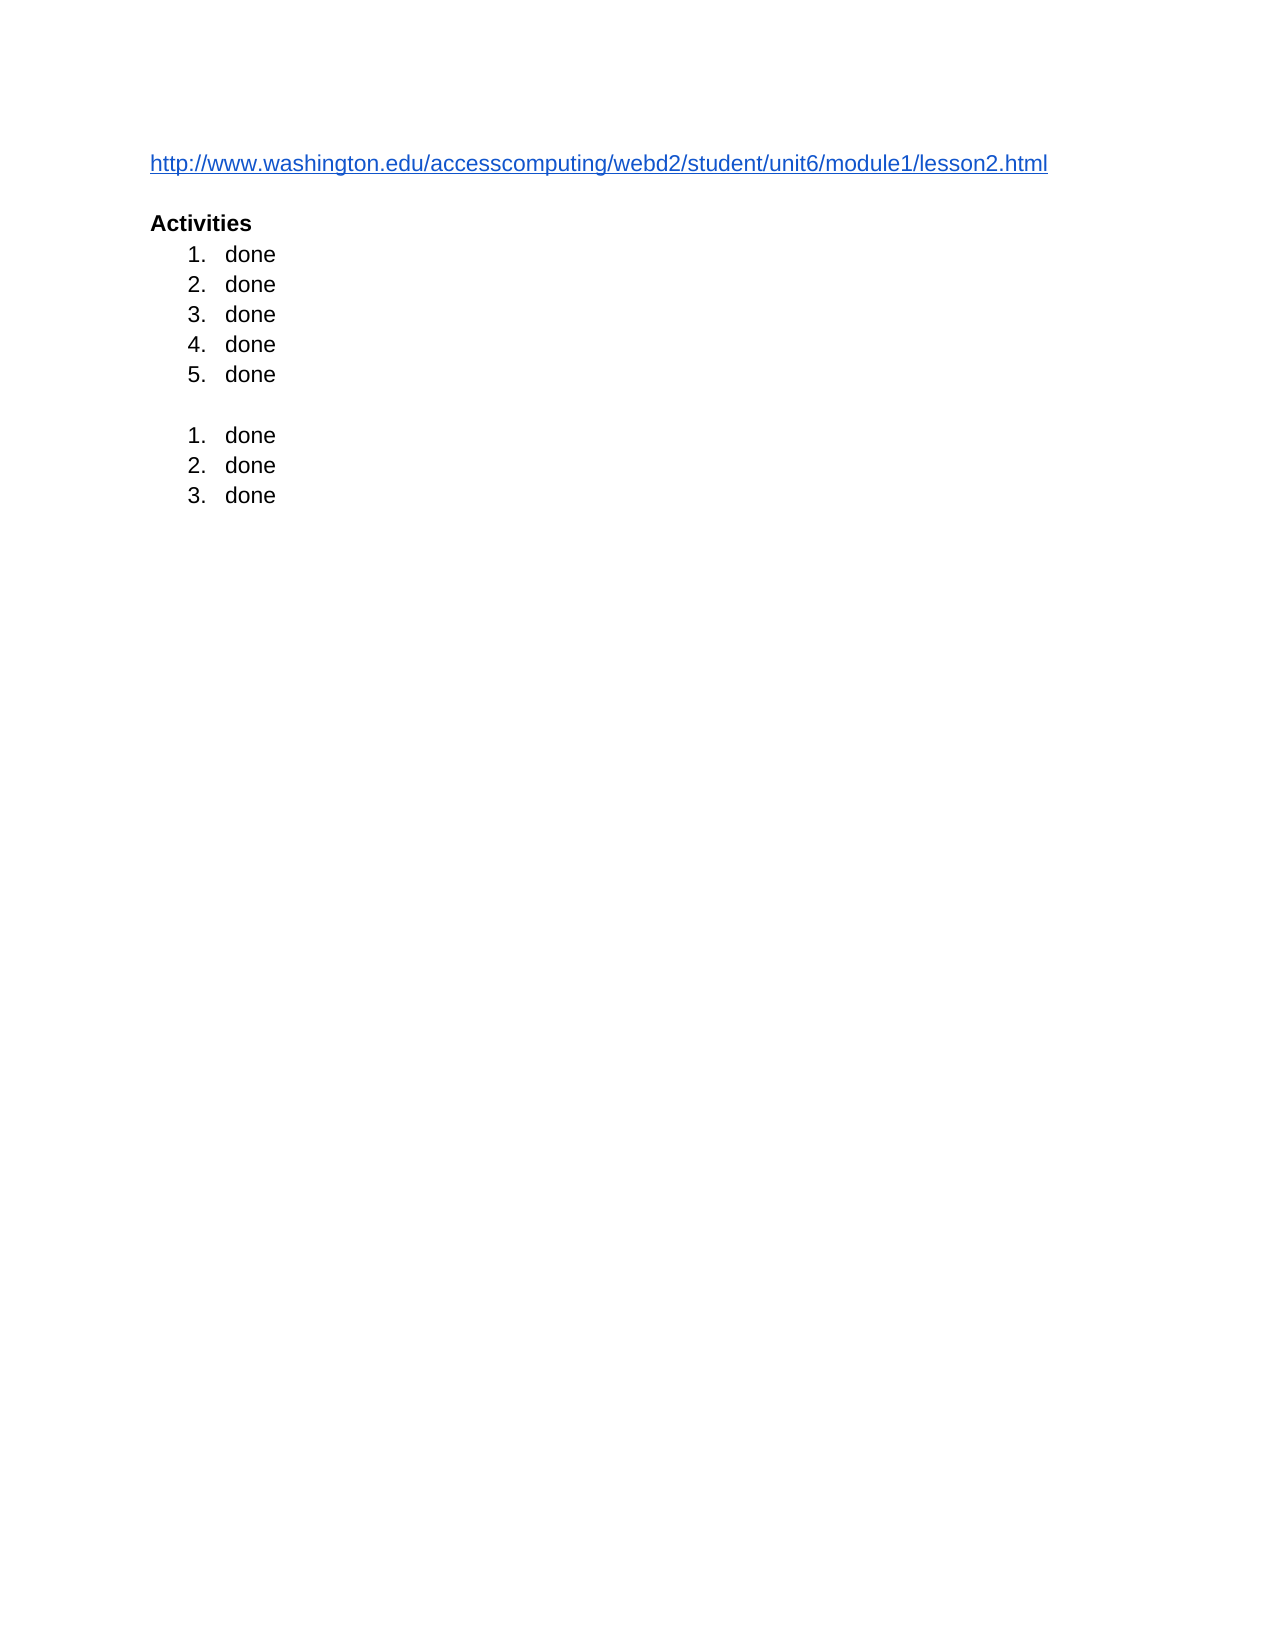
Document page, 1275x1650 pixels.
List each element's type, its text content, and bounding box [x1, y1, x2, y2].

text Activities [150, 210, 1125, 237]
list done [187, 331, 1125, 358]
list done [187, 241, 1125, 267]
list done [187, 452, 1125, 478]
list done [187, 422, 1125, 448]
list done [187, 271, 1125, 297]
list done [187, 482, 1125, 509]
list done [187, 301, 1125, 327]
text http://www.washington.edu/accesscomputing/webd2/student/unit6/module1/lesson2.html [150, 150, 1125, 176]
list done [187, 361, 1125, 388]
